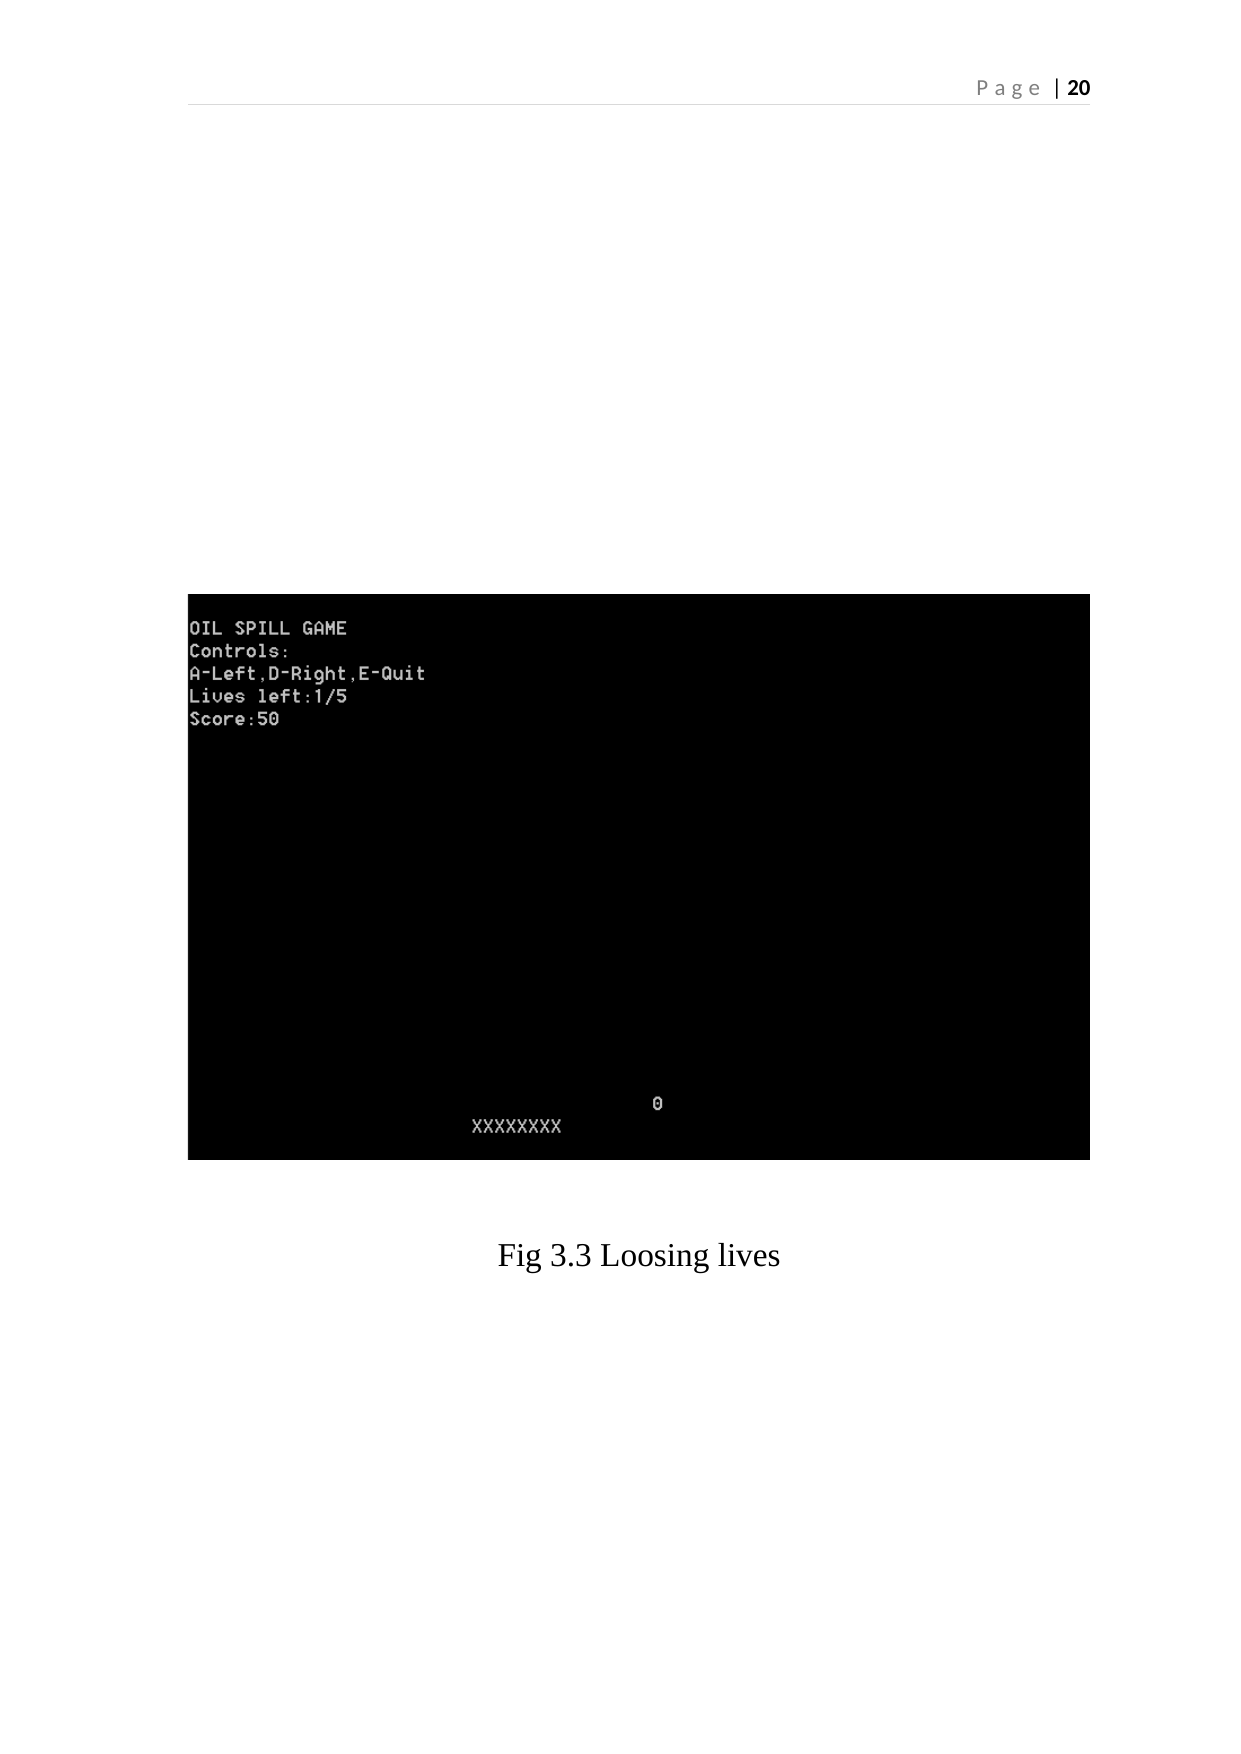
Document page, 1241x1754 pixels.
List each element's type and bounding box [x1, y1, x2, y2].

picture [187, 594, 1090, 1160]
